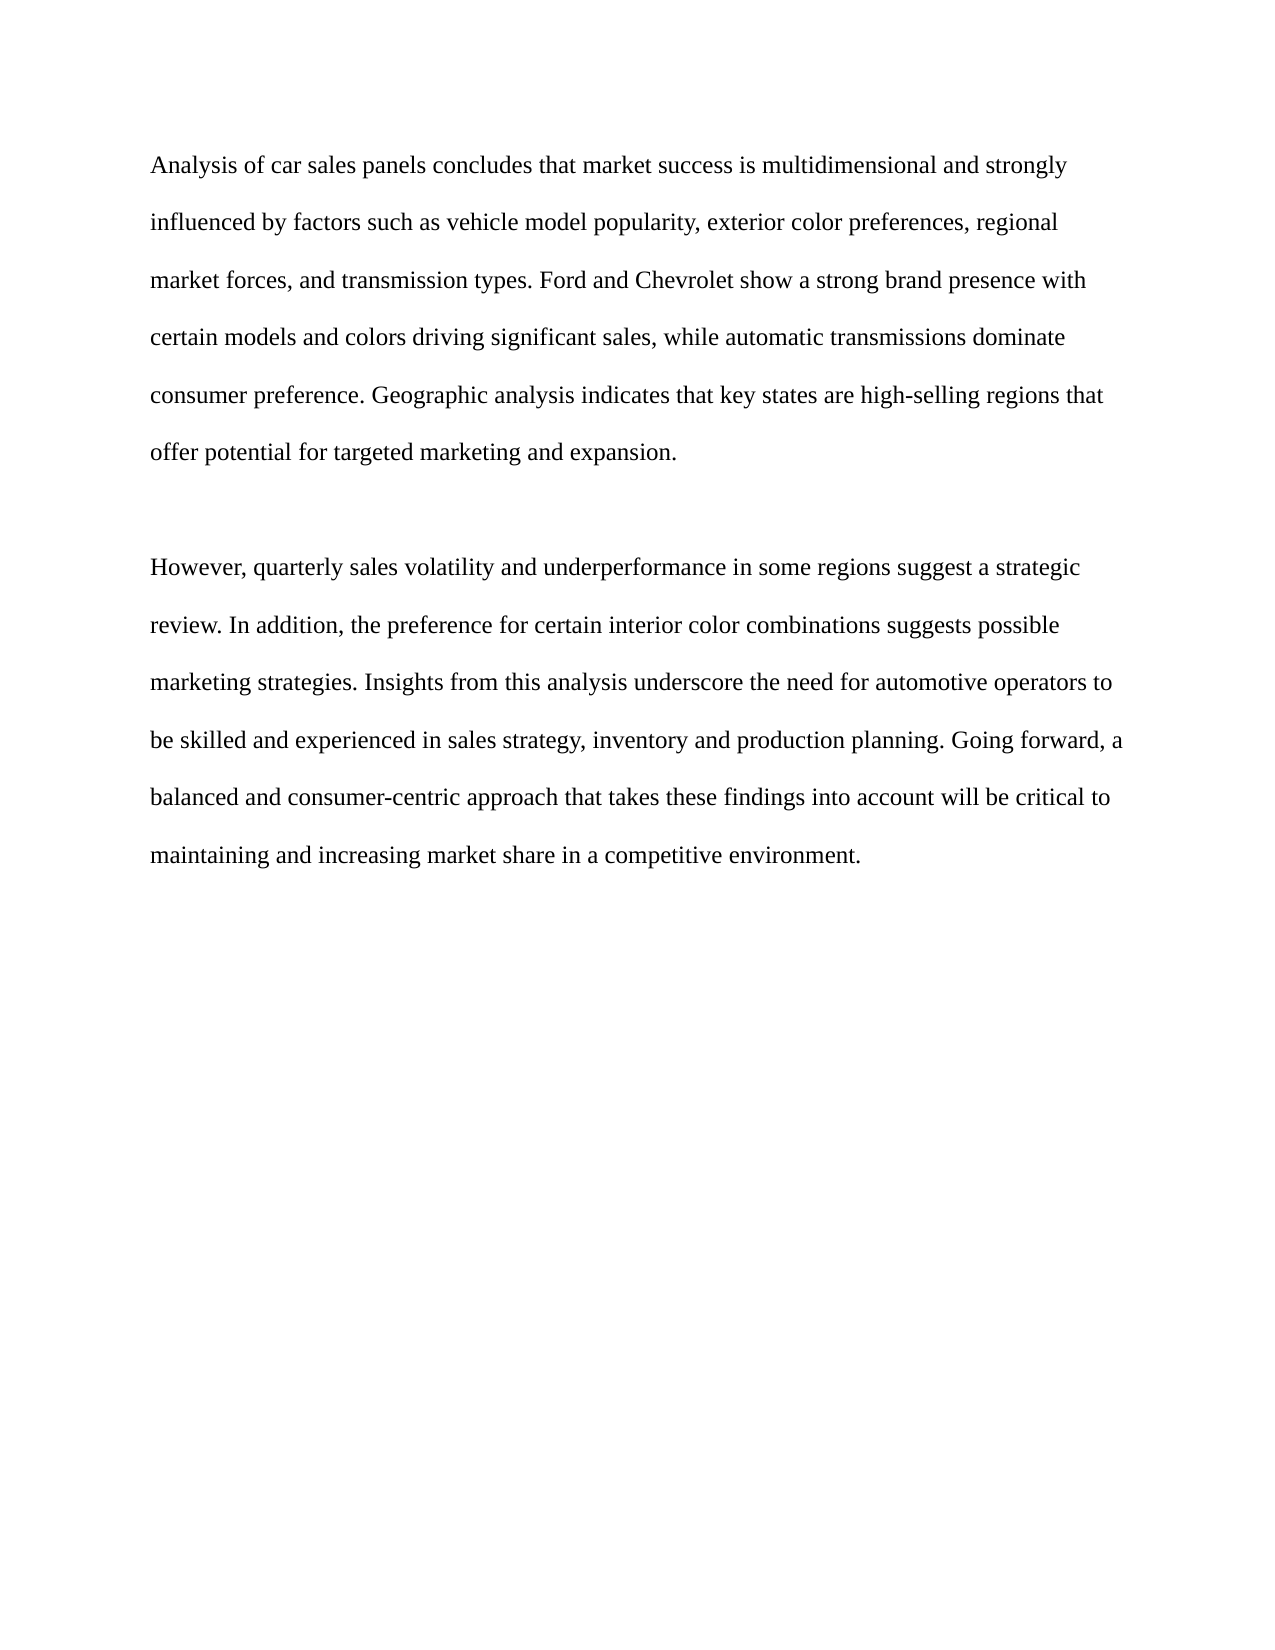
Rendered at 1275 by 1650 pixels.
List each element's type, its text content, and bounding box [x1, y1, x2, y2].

text However, quarterly sales volatility and underperformance in some regions suggest a strategic review. In addition, the preference for certain interior color combinations suggests possible marketing strategies. Insights from this analysis underscore the need for automotive operators to be skilled and experienced in sales strategy, inventory and production planning. Going forward, a balanced and consumer-centric approach that takes these findings into account will be critical to maintaining and increasing market share in a competitive environment. [150, 552, 1125, 869]
text Analysis of car sales panels concludes that market success is multidimensional and strongly influenced by factors such as vehicle model popularity, exterior color preferences, regional market forces, and transmission types. Ford and Chevrolet show a strong brand presence with certain models and colors driving significant sales, while automatic transmissions dominate consumer preference. Geographic analysis indicates that key states are high-selling regions that offer potential for targeted marketing and expansion. [150, 150, 1125, 466]
